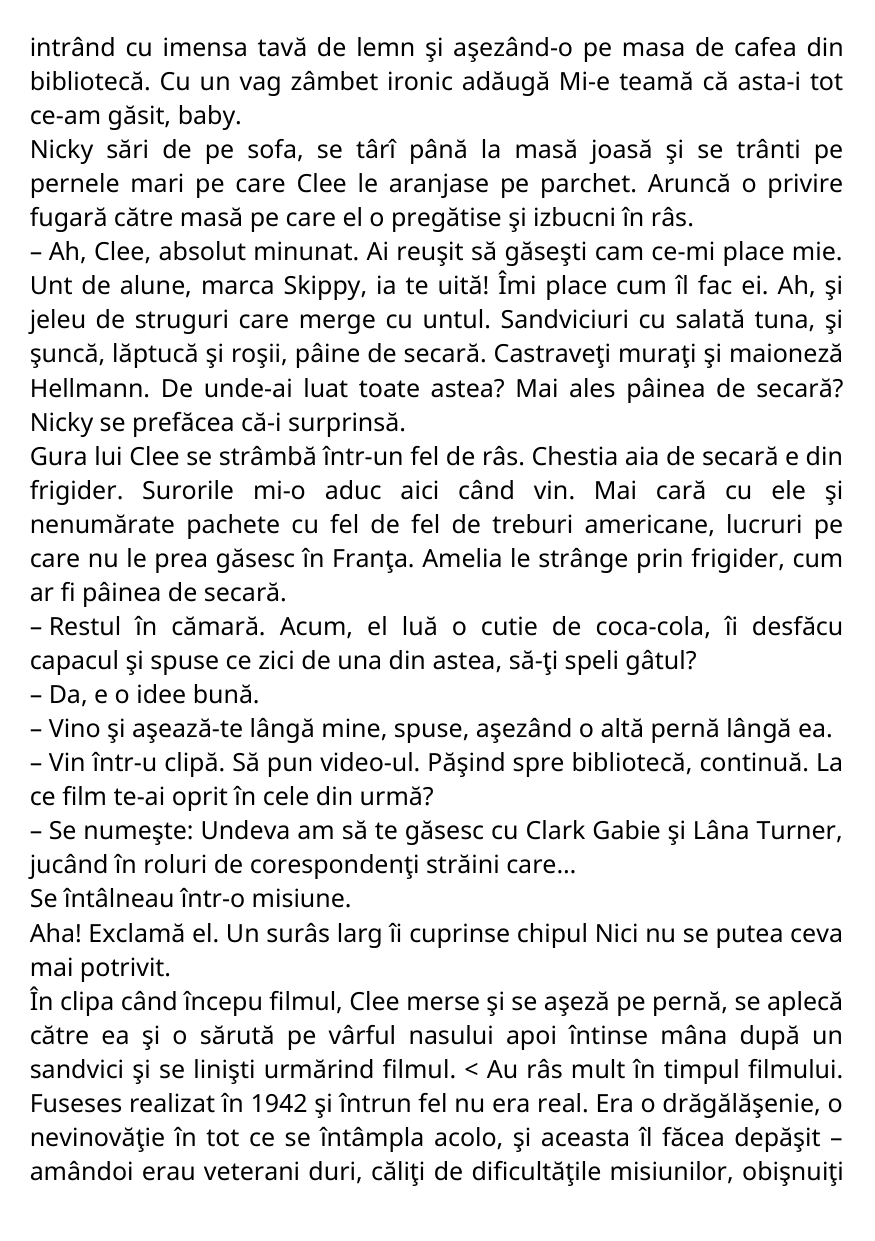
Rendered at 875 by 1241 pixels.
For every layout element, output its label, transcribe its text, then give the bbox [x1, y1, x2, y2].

text – Restul în cămară. Acum, el luă o cutie de coca-cola, îi desfăcu capacul şi spuse ce zici de una din astea, să-ţi speli gâtul? [29, 609, 844, 677]
text Se întâlneau într-o misiune. [29, 881, 844, 915]
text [29, 983, 844, 1188]
text – Vino şi aşează-te lângă mine, spuse, aşezând o altă pernă lângă ea. [29, 711, 844, 745]
text Aha! Exclamă el. Un surâs larg îi cuprinse chipul Nici nu se putea ceva mai potrivit. [29, 915, 844, 983]
text – Ah, Clee, absolut minunat. Ai reuşit să găseşti cam ce-mi place mie. Unt de alune, marca Skippy, ia te uită! Îmi place cum îl fac ei. Ah, şi jeleu de struguri care merge cu untul. Sandviciuri cu salată tuna, şi şuncă, lăptucă şi roşii, pâine de secară. Castraveţi muraţi şi maioneză Hellmann. De unde-ai luat toate astea? Mai ales pâinea de secară? Nicky se prefăcea că-i surprinsă. [29, 234, 844, 438]
text – Da, e o idee bună. [29, 677, 844, 711]
text – Se numeşte: Undeva am să te găsesc cu Clark Gabie şi Lâna Turner, jucând în roluri de corespondenţi străini care… [29, 813, 844, 881]
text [29, 29, 844, 132]
text – Vin într-u clipă. Să pun video-ul. Păşind spre bibliotecă, continuă. La ce film te-ai oprit în cele din urmă? [29, 745, 844, 813]
text Nicky sări de pe sofa, se târî până la masă joasă şi se trânti pe pernele mari pe care Clee le aranjase pe parchet. Aruncă o privire fugară către masă pe care el o pregătise şi izbucni în râs. [29, 132, 844, 234]
text Gura lui Clee se strâmbă într-un fel de râs. Chestia aia de secară e din frigider. Surorile mi-o aduc aici când vin. Mai cară cu ele şi nenumărate pachete cu fel de fel de treburi americane, lucruri pe care nu le prea găsesc în Franţa. Amelia le strânge prin frigider, cum ar fi pâinea de secară. [29, 438, 844, 609]
